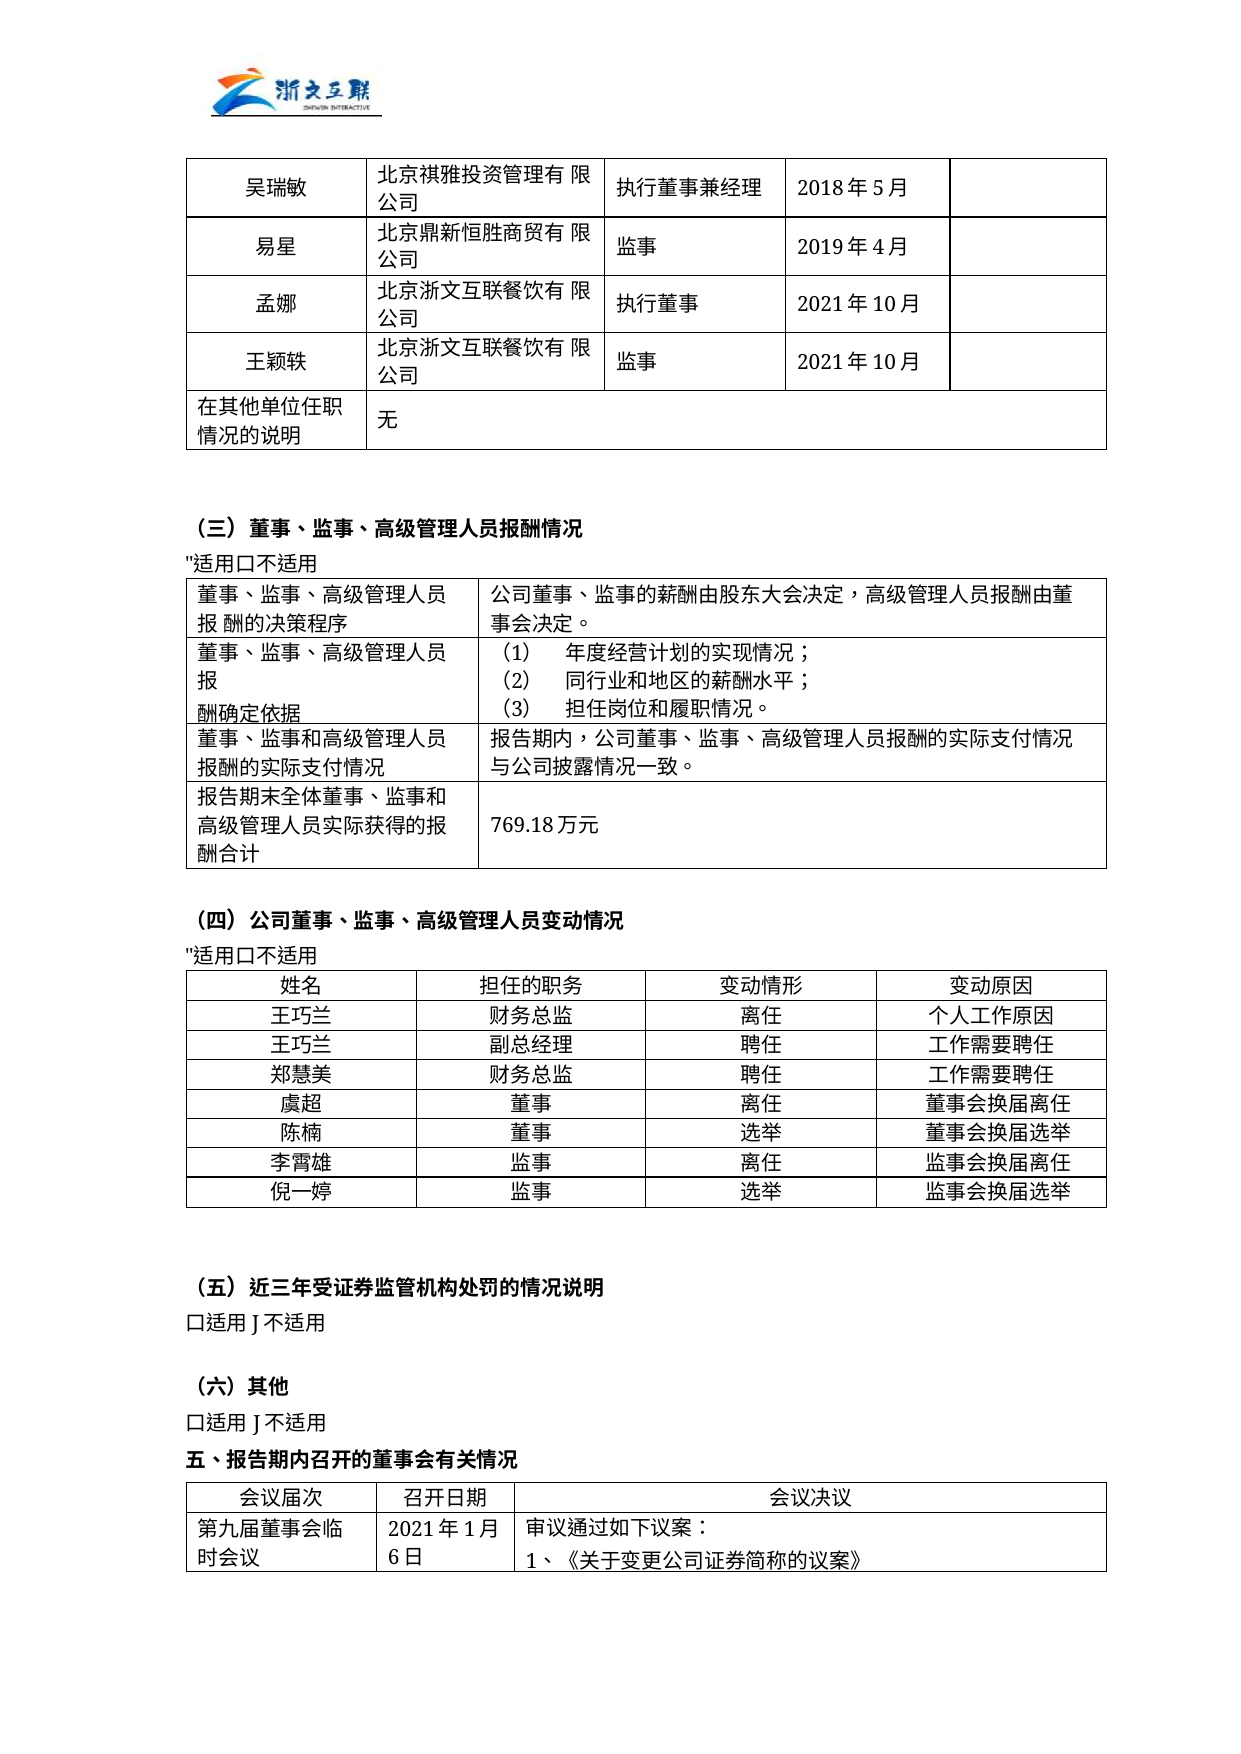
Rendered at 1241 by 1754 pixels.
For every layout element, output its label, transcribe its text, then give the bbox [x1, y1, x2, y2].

picture [203, 53, 382, 137]
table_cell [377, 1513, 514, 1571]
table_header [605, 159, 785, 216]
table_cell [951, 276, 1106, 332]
text （三）董事、监事、高级管理人员报酬情况 [185, 512, 1107, 543]
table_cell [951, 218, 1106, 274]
subtitle （五）近三年受证券监管机构处罚的情况说明 [185, 1270, 1107, 1302]
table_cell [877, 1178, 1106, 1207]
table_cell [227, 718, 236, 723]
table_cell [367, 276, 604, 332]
text 口适用 J不适用 [185, 1408, 1107, 1437]
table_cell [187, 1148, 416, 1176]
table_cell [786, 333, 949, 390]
text （六）其他 [185, 1372, 1107, 1400]
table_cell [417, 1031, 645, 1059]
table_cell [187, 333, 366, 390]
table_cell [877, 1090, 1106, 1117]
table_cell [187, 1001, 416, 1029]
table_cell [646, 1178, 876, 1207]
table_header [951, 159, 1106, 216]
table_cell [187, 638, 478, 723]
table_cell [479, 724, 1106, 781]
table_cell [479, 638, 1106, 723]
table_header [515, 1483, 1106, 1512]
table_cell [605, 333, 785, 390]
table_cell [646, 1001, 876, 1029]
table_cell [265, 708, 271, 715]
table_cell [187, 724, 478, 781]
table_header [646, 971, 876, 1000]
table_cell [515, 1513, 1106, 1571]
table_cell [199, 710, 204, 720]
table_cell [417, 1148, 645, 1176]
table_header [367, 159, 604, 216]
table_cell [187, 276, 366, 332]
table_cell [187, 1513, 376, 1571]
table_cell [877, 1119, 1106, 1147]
text 口适用J不适用 [185, 1308, 1107, 1336]
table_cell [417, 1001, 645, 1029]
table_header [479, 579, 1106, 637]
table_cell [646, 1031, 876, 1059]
text "适用口不适用 [185, 942, 1107, 970]
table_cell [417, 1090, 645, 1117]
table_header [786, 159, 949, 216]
text （四）公司董事、监事、高级管理人员变动情况 [185, 904, 1107, 935]
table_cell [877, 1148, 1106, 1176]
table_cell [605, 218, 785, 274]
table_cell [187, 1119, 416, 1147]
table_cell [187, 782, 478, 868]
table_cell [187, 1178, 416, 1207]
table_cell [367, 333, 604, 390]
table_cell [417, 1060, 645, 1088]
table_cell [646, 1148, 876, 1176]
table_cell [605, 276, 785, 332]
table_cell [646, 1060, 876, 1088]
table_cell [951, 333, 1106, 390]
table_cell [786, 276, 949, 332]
text "适用口不适用 [185, 549, 1107, 578]
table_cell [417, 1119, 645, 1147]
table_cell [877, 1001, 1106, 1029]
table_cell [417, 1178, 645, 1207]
text 五、报告期内召开的董事会有关情况 [185, 1445, 1107, 1474]
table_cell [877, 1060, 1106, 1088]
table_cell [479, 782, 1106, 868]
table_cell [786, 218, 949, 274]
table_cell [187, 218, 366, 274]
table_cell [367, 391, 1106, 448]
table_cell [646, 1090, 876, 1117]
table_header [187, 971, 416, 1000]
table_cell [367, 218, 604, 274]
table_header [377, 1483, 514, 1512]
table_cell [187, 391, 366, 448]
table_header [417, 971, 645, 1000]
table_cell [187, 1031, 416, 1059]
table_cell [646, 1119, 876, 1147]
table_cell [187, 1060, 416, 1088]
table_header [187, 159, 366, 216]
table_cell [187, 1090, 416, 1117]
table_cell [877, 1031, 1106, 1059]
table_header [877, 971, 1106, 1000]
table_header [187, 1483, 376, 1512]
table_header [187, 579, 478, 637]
